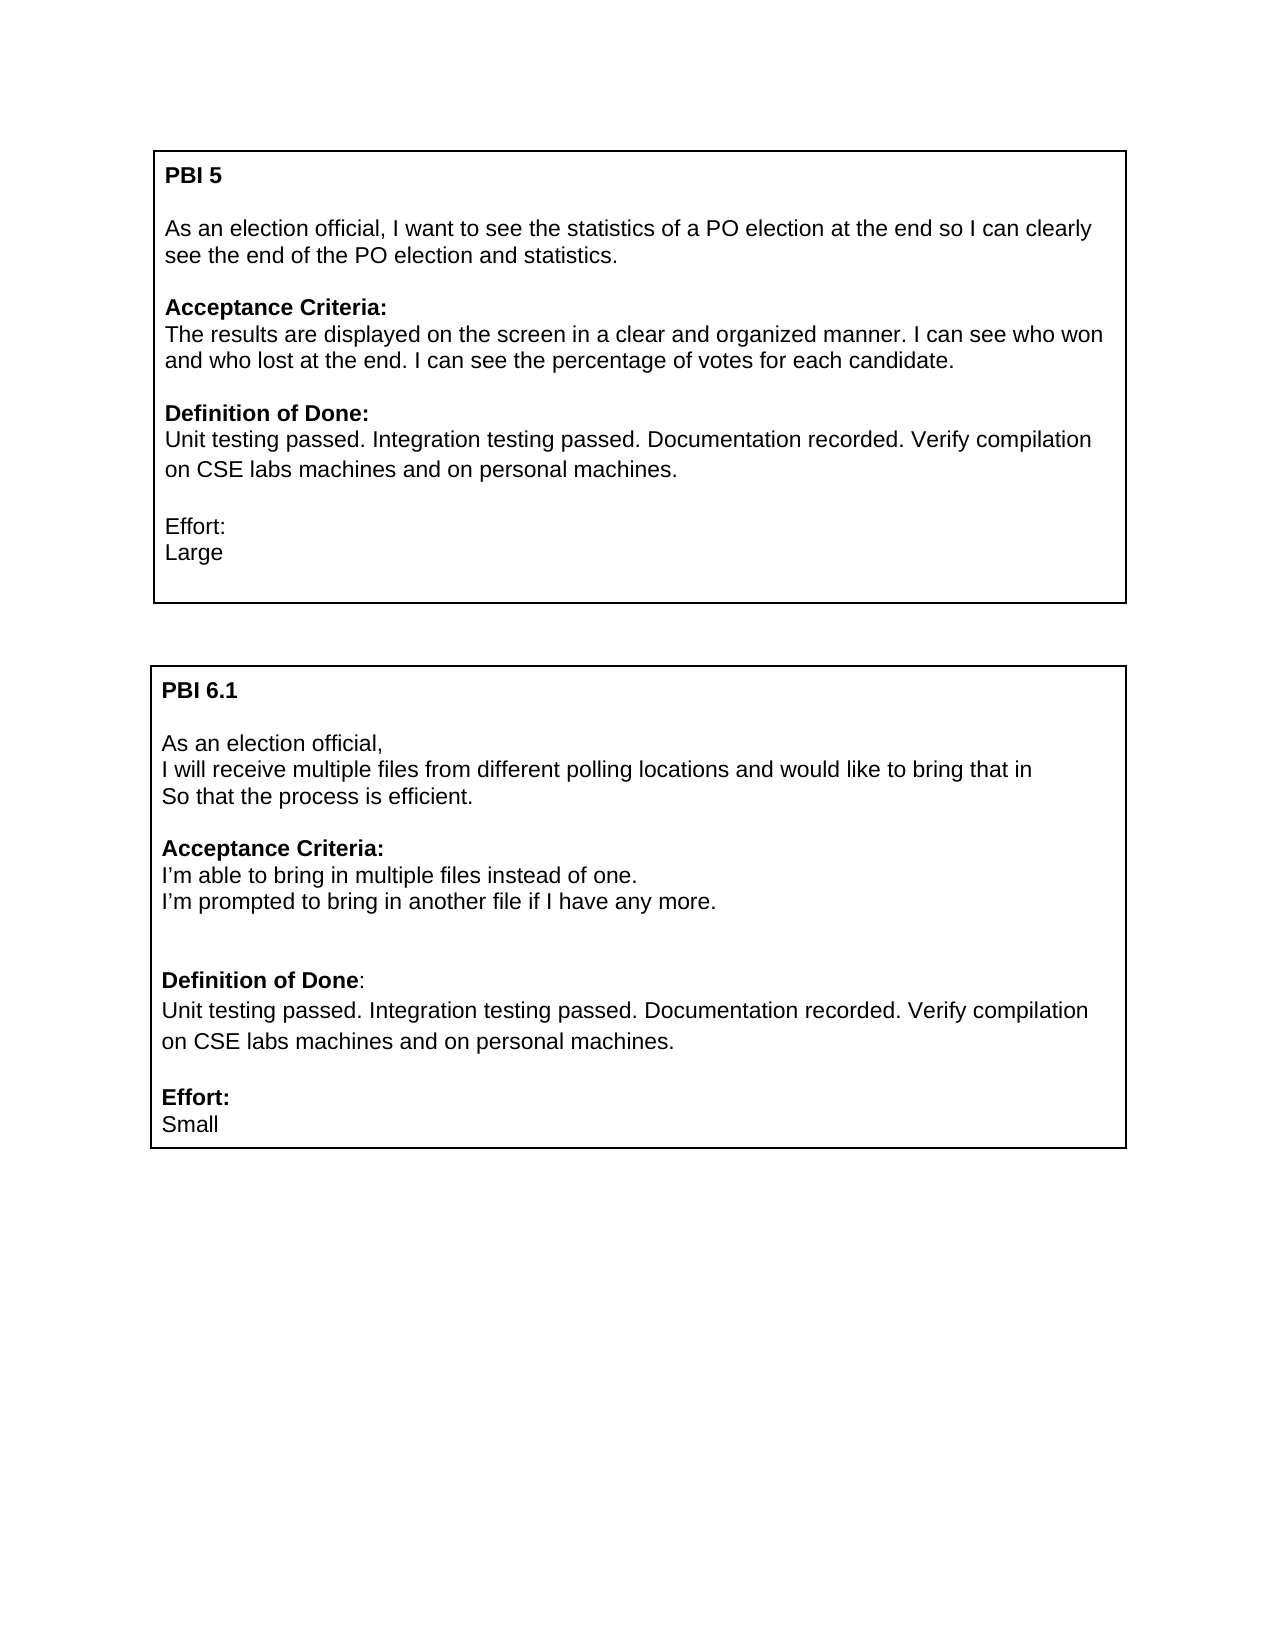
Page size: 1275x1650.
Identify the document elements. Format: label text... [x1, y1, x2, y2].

table_header PBI 5 As an election official, I want to see the statistics of a PO election at the end so I can clearly see the end of the PO election and statistics. Acceptance Criteria: The results are displayed on the screen in a clear and organized manner. I can see who won and who lost at the end. I can see the percentage of votes for each candidate. Definition of Done: Unit testing passed. Integration testing passed. Documentation recorded. Verify compilation on CSE labs machines and on personal machines. Effort: Large [155, 152, 1125, 602]
table_header PBI 6.1 As an election official, I will receive multiple files from different polling locations and would like to bring that in So that the process is efficient. Acceptance Criteria: I’m able to bring in multiple files instead of one. I’m prompted to bring in another file if I have any more. Definition of Done: Unit testing passed. Integration testing passed. Documentation recorded. Verify compilation on CSE labs machines and on personal machines. Effort: Small [152, 667, 1125, 1147]
